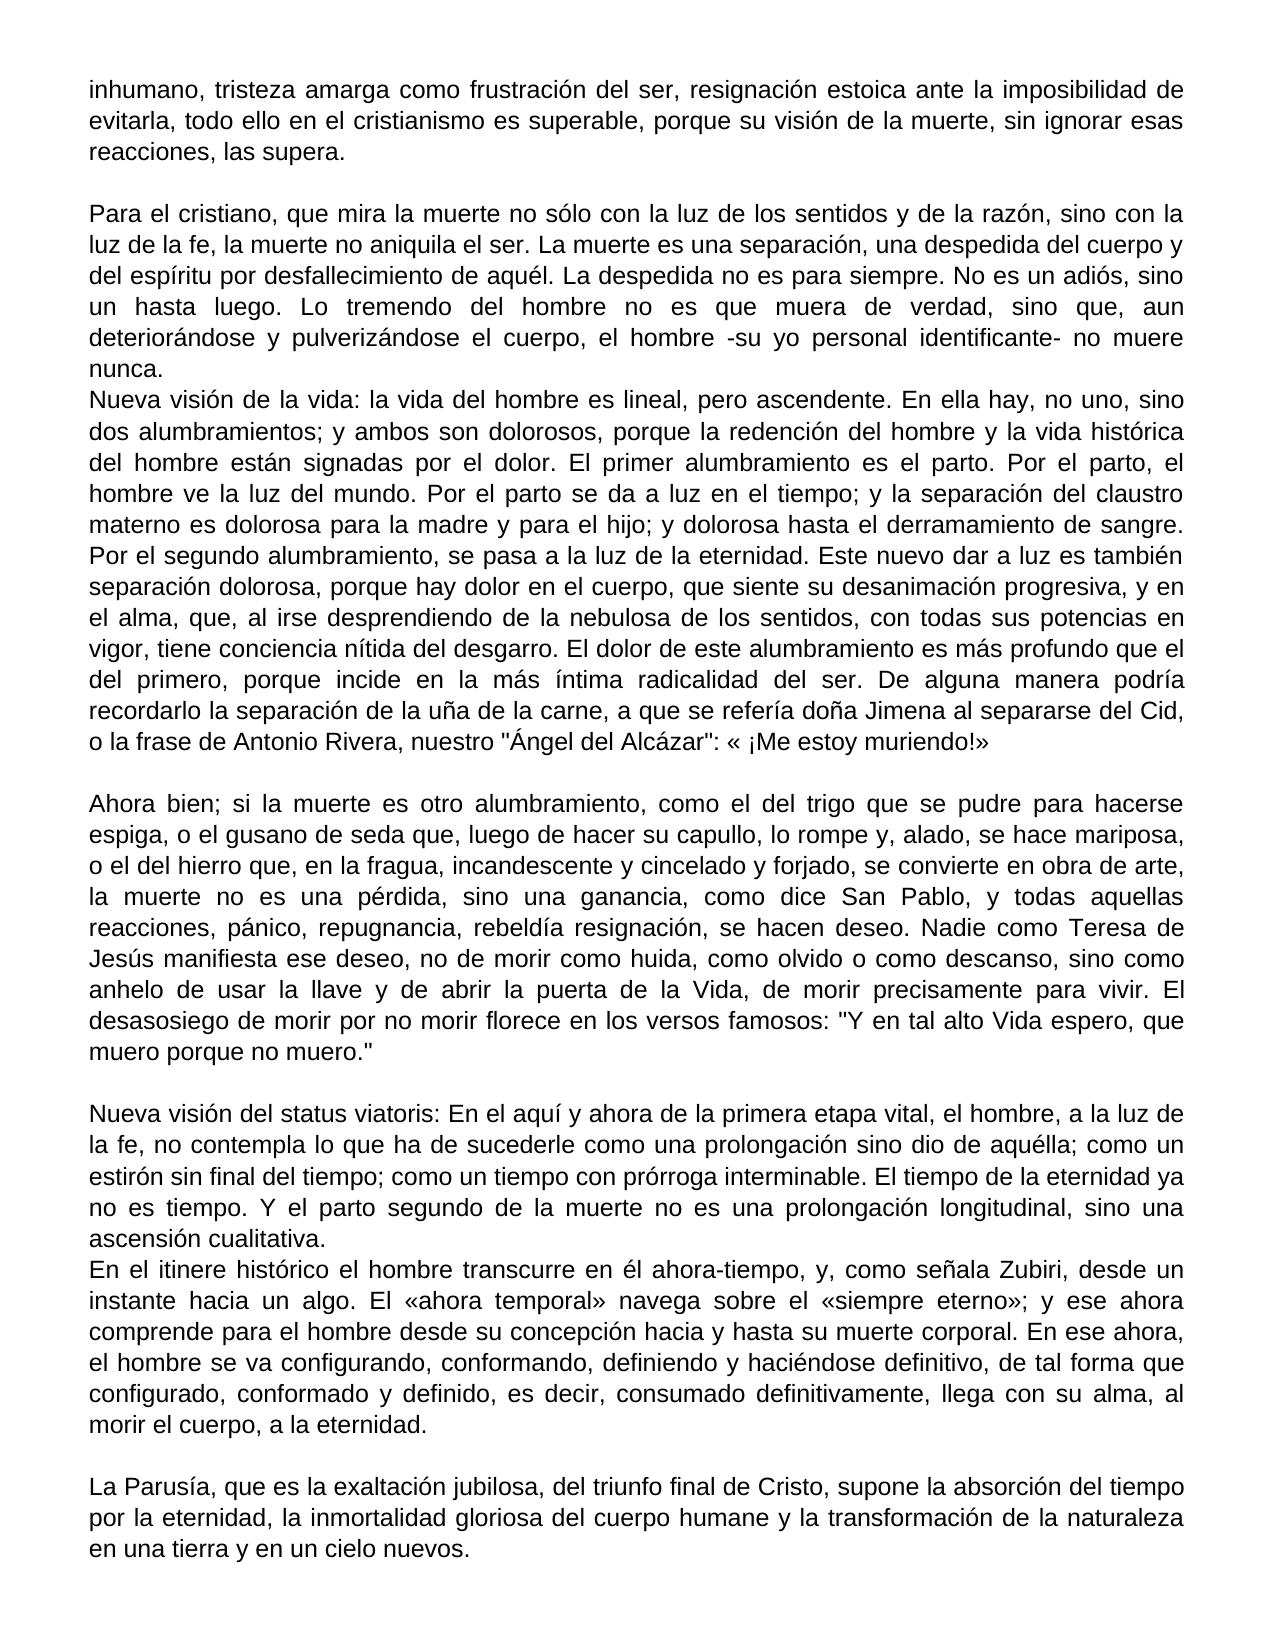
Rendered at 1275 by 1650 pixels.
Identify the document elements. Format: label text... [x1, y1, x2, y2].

text Para el cristiano, que mira la muerte no sólo con la luz de los sentidos y de la razón, sino con la luz de la fe, la muerte no aniquila el ser. La muerte es una separación, una despedida del cuerpo y del espíritu por desfallecimiento de aquél. La despedida no es para siempre. No es un adiós, sino un hasta luego. Lo tremendo del hombre no es que muera de verdad, sino que, aun deteriorándose y pulverizándose el cuerpo, el hombre -su yo personal identificante- no muere nunca. [89, 199, 1186, 383]
text Ahora bien; si la muerte es otro alumbramiento, como el del trigo que se pudre para hacerse espiga, o el gusano de seda que, luego de hacer su capullo, lo rompe y, alado, se hace mariposa, o el del hierro que, en la fragua, incandescente y cincelado y forjado, se convierte en obra de arte, la muerte no es una pérdida, sino una ganancia, como dice San Pablo, y todas aquellas reacciones, pánico, repugnancia, rebeldía resignación, se hacen deseo. Nadie como Teresa de Jesús manifiesta ese deseo, no de morir como huida, como olvido o como descanso, sino como anhelo de usar la llave y de abrir la puerta de la Vida, de morir precisamente para vivir. El desasosiego de morir por no morir florece en los versos famosos: "Y en tal alto Vida espero, que muero porque no muero." [89, 789, 1186, 1066]
text Nueva visión del status viatoris: En el aquí y ahora de la primera etapa vital, el hombre, a la luz de la fe, no contempla lo que ha de sucederle como una prolongación sino dio de aquélla; como un estirón sin final del tiempo; como un tiempo con prórroga interminable. El tiempo de la eternidad ya no es tiempo. Y el parto segundo de la muerte no es una prolongación longitudinal, sino una ascensión cualitativa. [89, 1099, 1186, 1252]
text La Parusía, que es la exaltación jubilosa, del triunfo final de Cristo, supone la absorción del tiempo por la eternidad, la inmortalidad gloriosa del cuerpo humane y la transformación de la naturaleza en una tierra y en un cielo nuevos. [89, 1472, 1186, 1563]
text En el itinere histórico el hombre transcurre en él ahora-tiempo, y, como señala Zubiri, desde un instante hacia un algo. El «ahora temporal» navega sobre el «siempre eterno»; y ese ahora comprende para el hombre desde su concepción hacia y hasta su muerte corporal. En ese ahora, el hombre se va configurando, conformando, definiendo y haciéndose definitivo, de tal forma que configurado, conformado y definido, es decir, consumado definitivamente, llega con su alma, al morir el cuerpo, a la eternidad. [89, 1254, 1186, 1438]
text Nueva visión de la vida: la vida del hombre es lineal, pero ascendente. En ella hay, no uno, sino dos alumbramientos; y ambos son dolorosos, porque la redención del hombre y la vida histórica del hombre están signadas por el dolor. El primer alumbramiento es el parto. Por el parto, el hombre ve la luz del mundo. Por el parto se da a luz en el tiempo; y la separación del claustro materno es dolorosa para la madre y para el hijo; y dolorosa hasta el derramamiento de sangre. Por el segundo alumbramiento, se pasa a la luz de la eternidad. Este nuevo dar a luz es también separación dolorosa, porque hay dolor en el cuerpo, que siente su desanimación progresiva, y en el alma, que, al irse desprendiendo de la nebulosa de los sentidos, con todas sus potencias en vigor, tiene conciencia nítida del desgarro. El dolor de este alumbramiento es más profundo que el del primero, porque incide en la más íntima radicalidad del ser. De alguna manera podría recordarlo la separación de la uña de la carne, a que se refería doña Jimena al separarse del Cid, o la frase de Antonio Rivera, nuestro "Ángel del Alcázar": « ¡Me estoy muriendo!» [89, 385, 1186, 756]
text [89, 75, 1186, 166]
